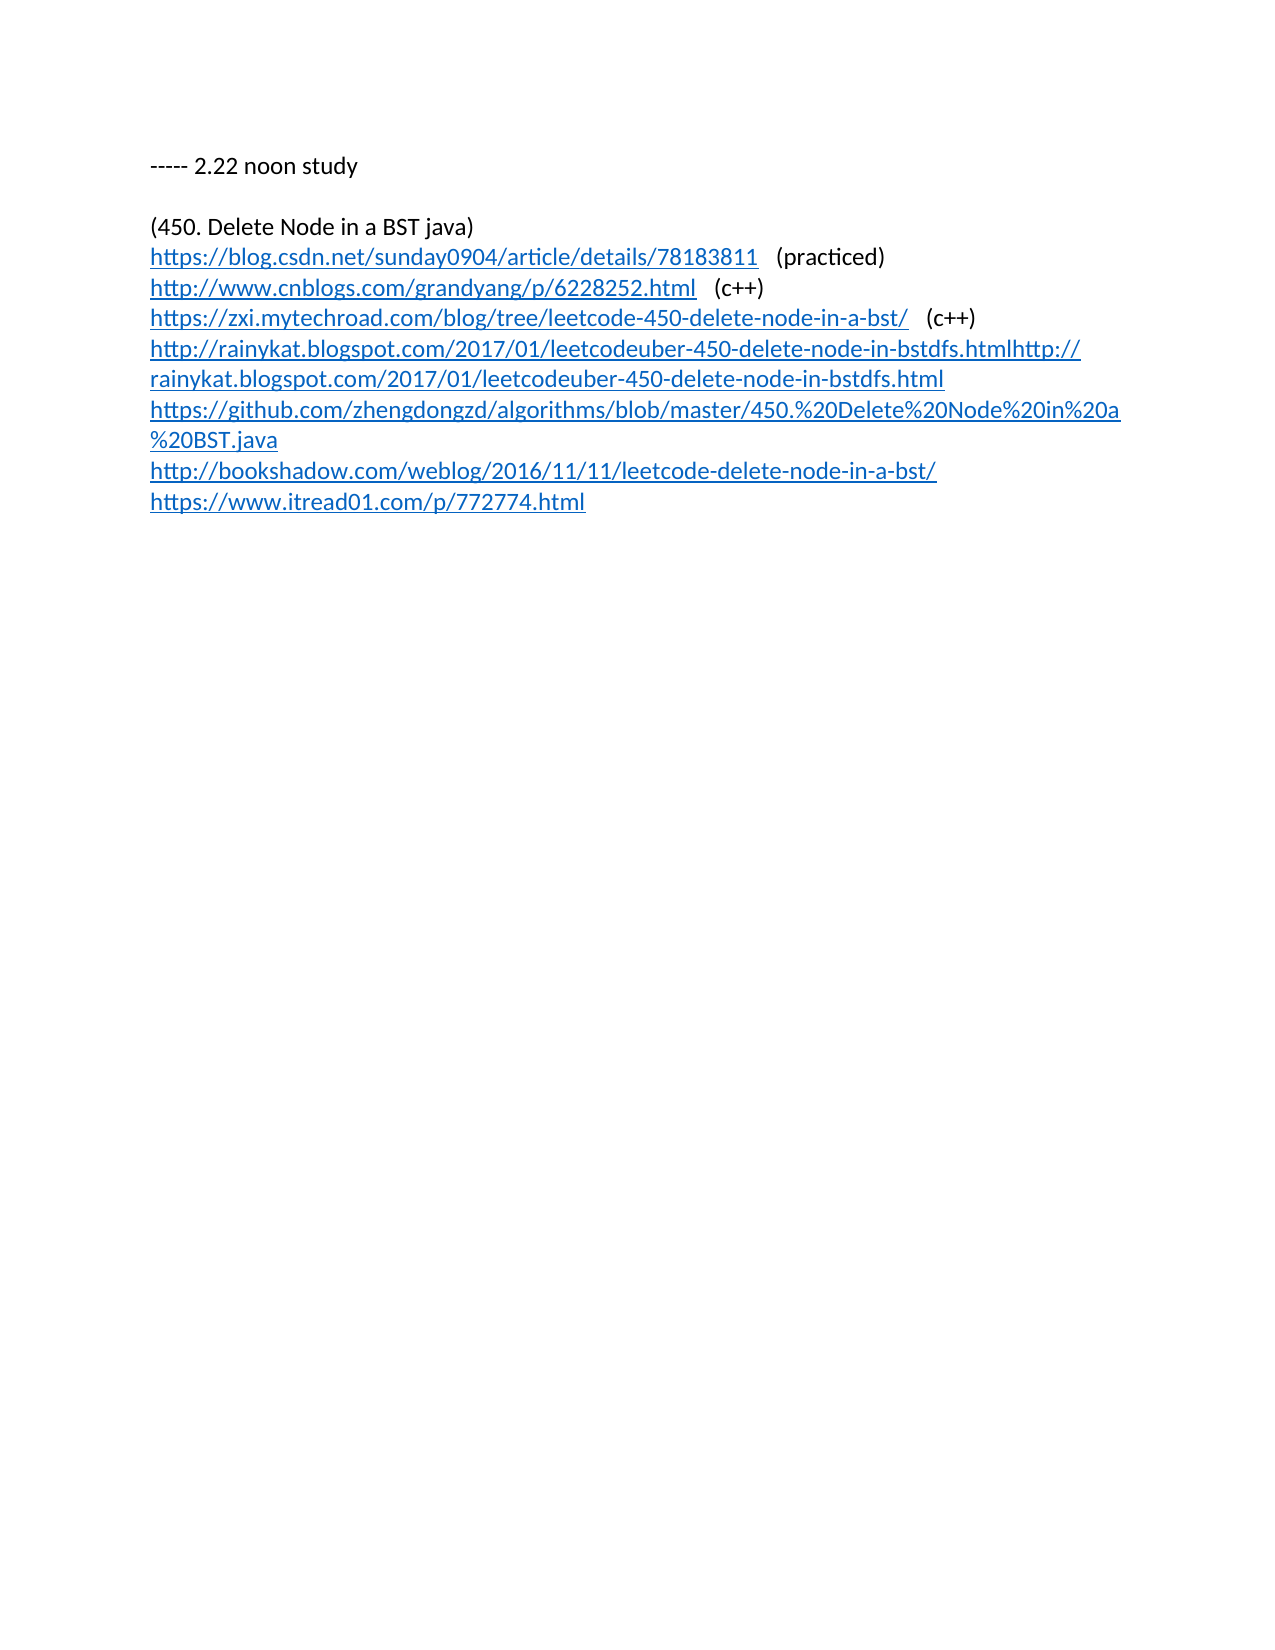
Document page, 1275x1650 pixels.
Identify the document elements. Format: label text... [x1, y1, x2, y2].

text http://rainykat.blogspot.com/2017/01/leetcodeuber-450-delete-node-in-bstdfs.htmlhttp://rainykat.blogspot.com/2017/01/leetcodeuber-450-delete-node-in-bstdfs.html [150, 333, 1125, 394]
text http://www.cnblogs.com/grandyang/p/6228252.html (c++) [150, 272, 1125, 303]
text http://bookshadow.com/weblog/2016/11/11/leetcode-delete-node-in-a-bst/ [150, 455, 1125, 486]
text https://www.itread01.com/p/772774.html [150, 486, 1125, 516]
text https://blog.csdn.net/sunday0904/article/details/78183811 (practiced) [150, 242, 1125, 272]
text (450. Delete Node in a BST java) [150, 211, 1125, 242]
text https://github.com/zhengdongzd/algorithms/blob/master/450.%20Delete%20Node%20in%20a%20BST.java [150, 394, 1125, 455]
text ----- 2.22 noon study [150, 150, 1125, 181]
text https://zxi.mytechroad.com/blog/tree/leetcode-450-delete-node-in-a-bst/ (c++) [150, 303, 1125, 333]
